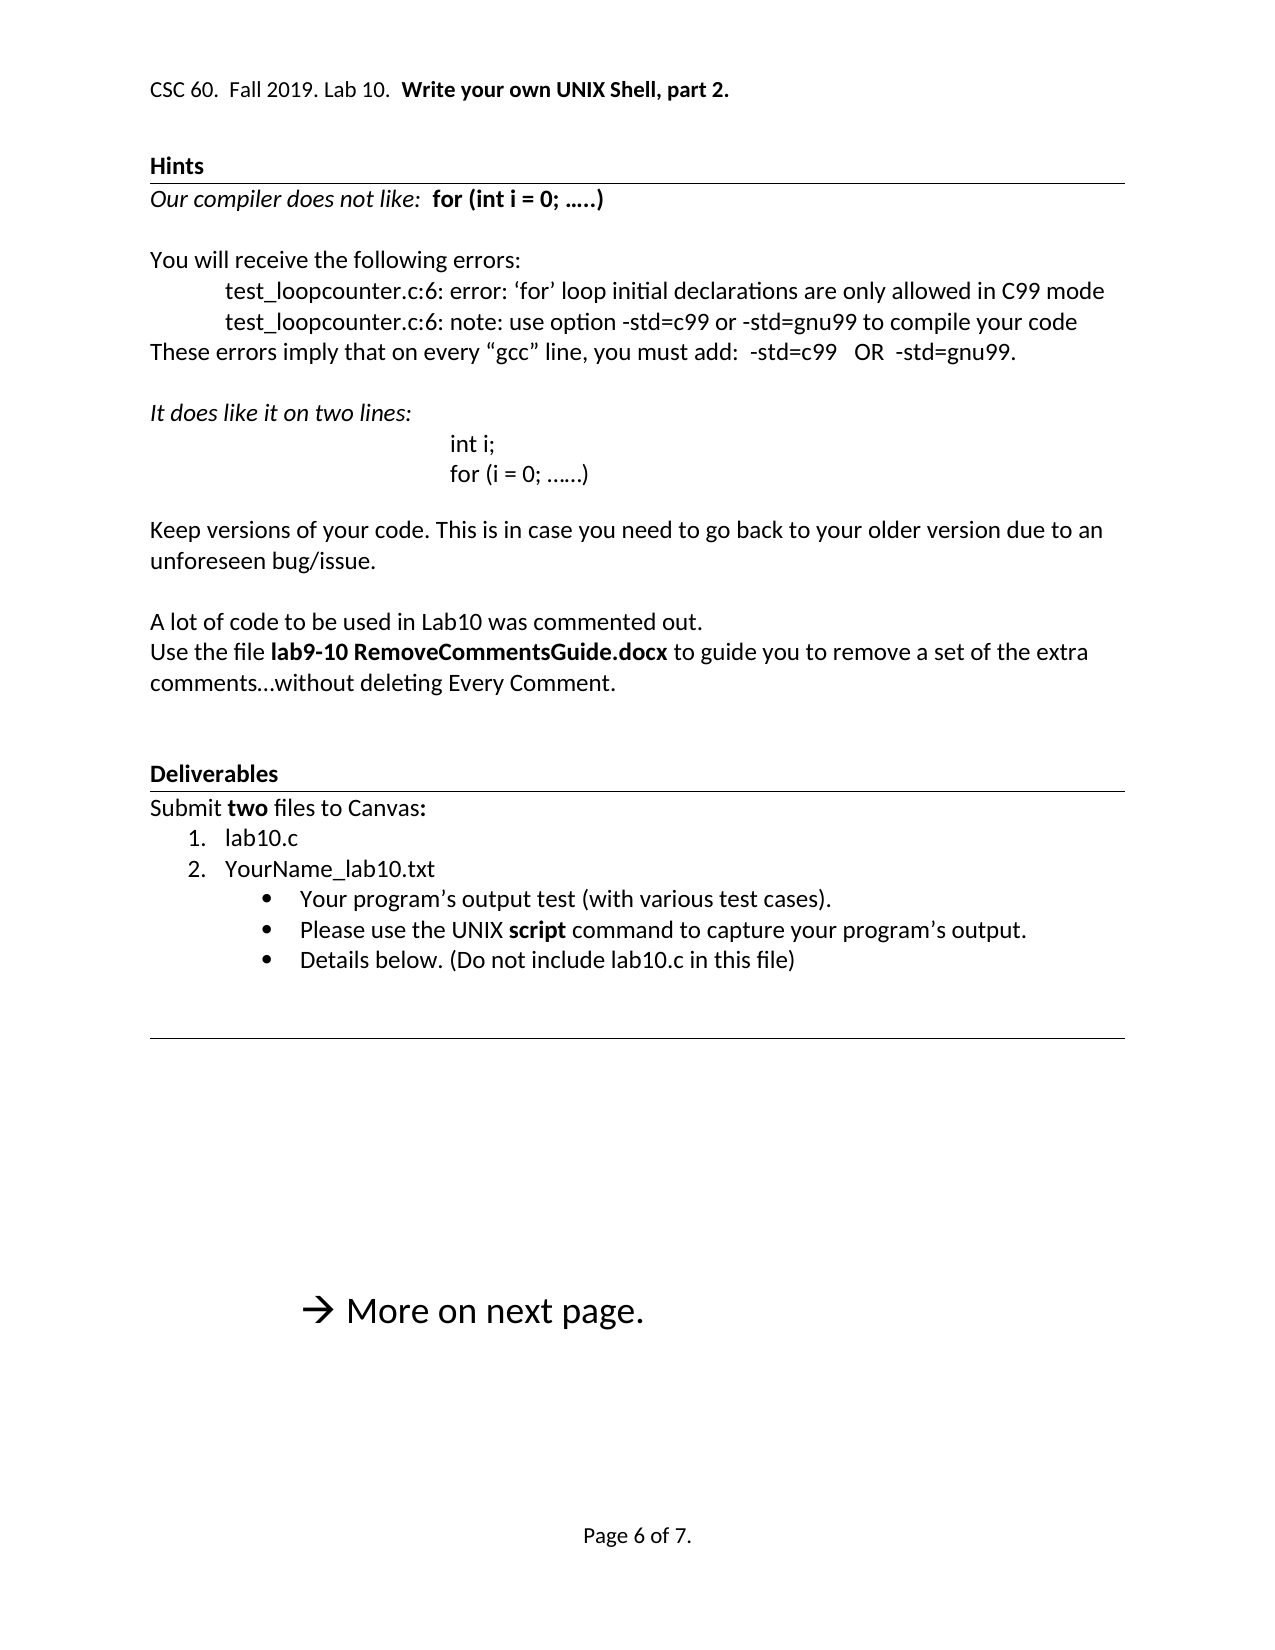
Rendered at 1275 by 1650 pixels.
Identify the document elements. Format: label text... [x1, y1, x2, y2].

text test_loopcounter.c:6: note: use option -std=c99 or -std=gnu99 to compile your code [150, 306, 1125, 336]
text Deliverables [150, 758, 1125, 791]
text int i; [375, 428, 1125, 458]
text A lot of code to be used in Lab10 was commented out. [150, 606, 1125, 636]
list Please use the UNIX script command to capture your program’s output. [262, 914, 1125, 945]
text Our compiler does not like: for (int i = 0; …..) [150, 184, 1125, 214]
text for (i = 0; ……) [375, 458, 1125, 489]
list YourName_lab10.txt [187, 853, 1125, 884]
text Submit two files to Canvas: [150, 792, 1125, 823]
text Hints [150, 150, 1125, 183]
text Keep versions of your code. This is in case you need to go back to your older version due to an unforeseen bug/issue. [150, 514, 1125, 575]
list Details below. (Do not include lab10.c in this file) [262, 945, 1125, 975]
list Your program’s output test (with various test cases). [262, 884, 1125, 914]
list lab10.c [187, 823, 1125, 853]
text More on next page. [150, 1287, 1125, 1333]
text test_loopcounter.c:6: error: ‘for’ loop initial declarations are only allowed in C99 mode [150, 275, 1125, 306]
text These errors imply that on every “gcc” line, you must add: -std=c99 OR -std=gnu99. [150, 336, 1125, 367]
text It does like it on two lines: [150, 397, 1125, 428]
text Use the file lab9-10 RemoveCommentsGuide.docx to guide you to remove a set of the extra comments…without deleting Every Comment. [150, 636, 1125, 697]
text You will receive the following errors: [150, 245, 1125, 275]
